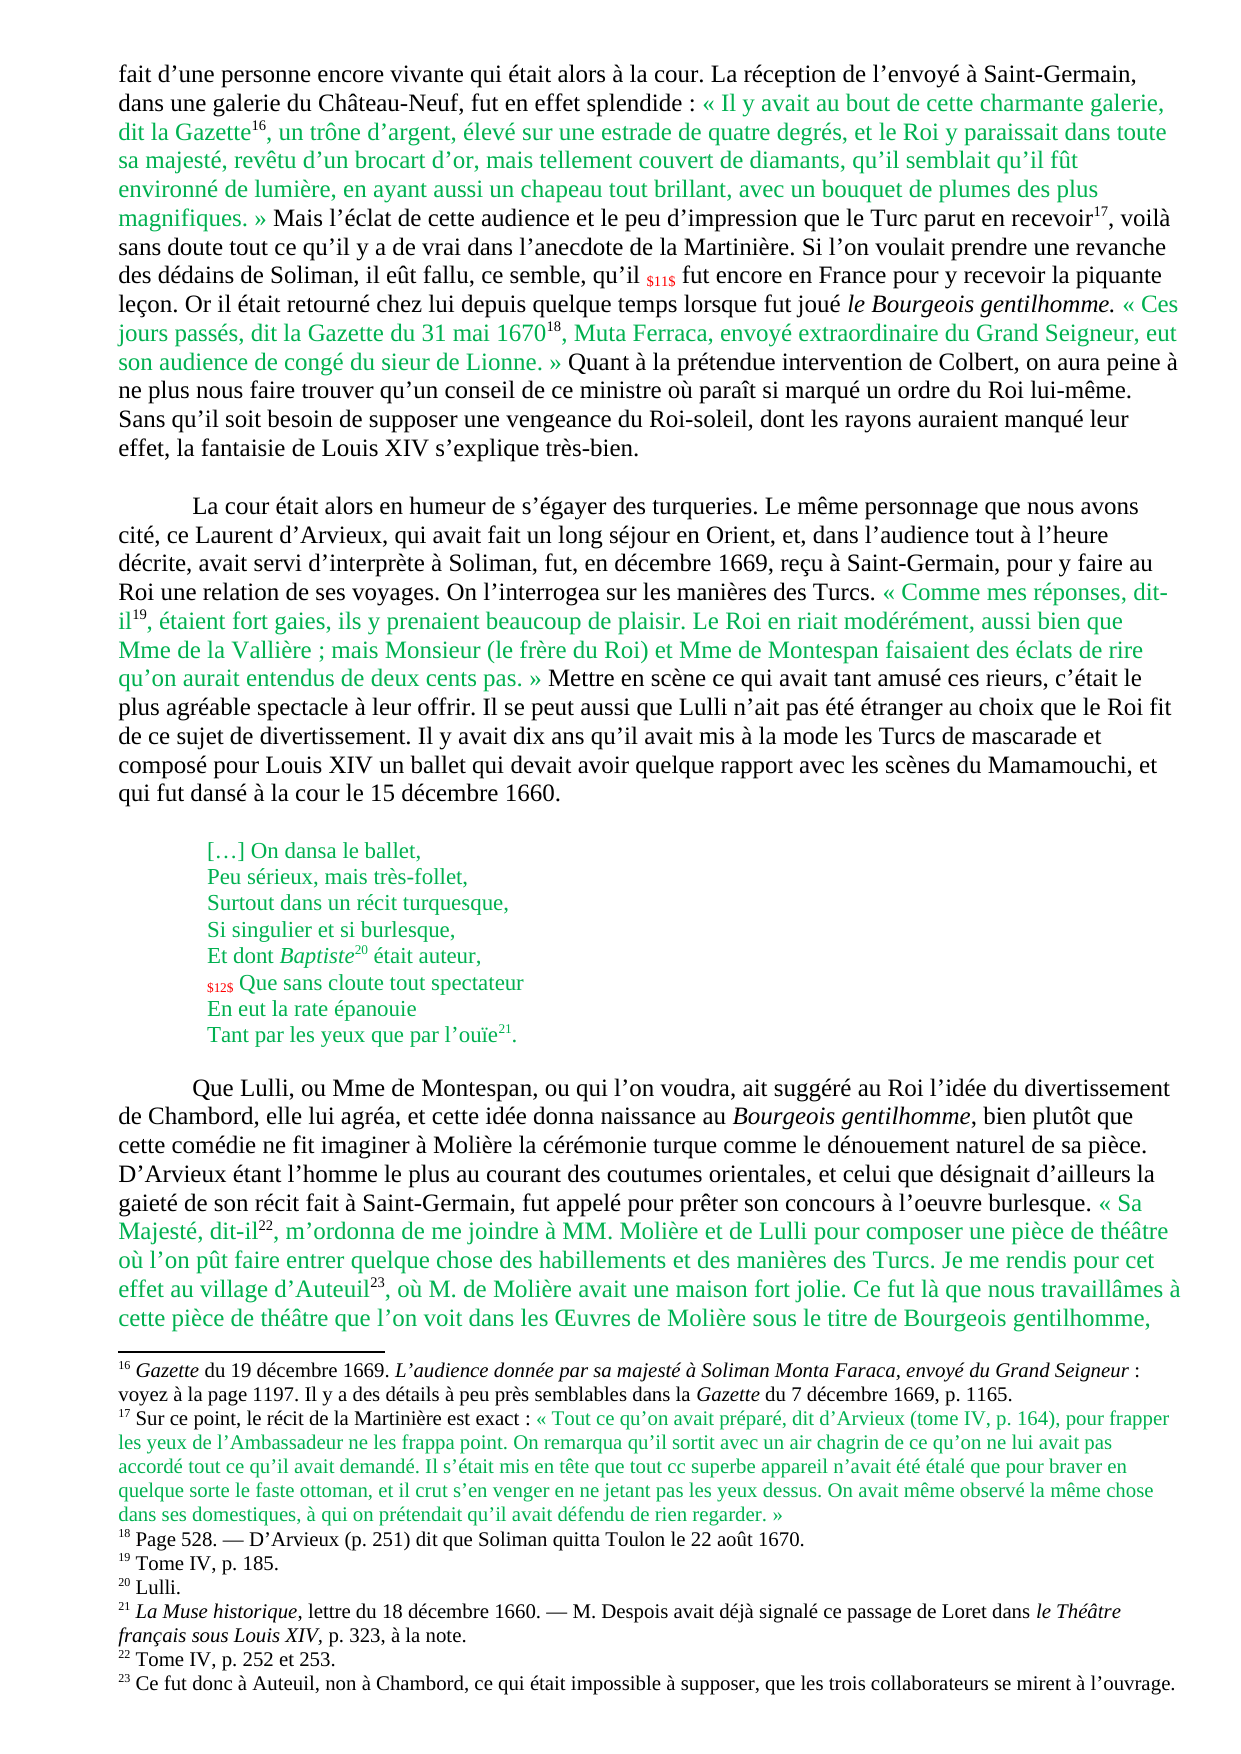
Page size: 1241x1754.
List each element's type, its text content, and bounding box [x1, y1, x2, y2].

text En eut la rate épanouie [207, 995, 1181, 1021]
text Peu sérieux, mais très-follet, [207, 863, 1181, 889]
text Et dont Baptiste était auteur, [207, 942, 1181, 968]
text Surtout dans un récit turquesque, [207, 889, 1181, 916]
text La cour était alors en humeur de s’égayer des turqueries. Le même personnage que nous avons cité, ce Laurent d’Arvieux, qui avait fait un long séjour en Orient, et, dans l’audience tout à l’heure décrite, avait servi d’interprète à Soliman, fut, en décembre 1669, reçu à Saint-Germain, pour y faire au Roi une relation de ses voyages. On l’interrogea sur les manières des Turcs. « Comme mes réponses, dit-il, étaient fort gaies, ils y prenaient beaucoup de plaisir. Le Roi en riait modérément, aussi bien que Mme de la Vallière ; mais Monsieur (le frère du Roi) et Mme de Montespan faisaient des éclats de rire qu’on aurait entendus de deux cents pas. » Mettre en scène ce qui avait tant amusé ces rieurs, c’était le plus agréable spectacle à leur offrir. Il se peut aussi que Lulli n’ait pas été étranger au choix que le Roi fit de ce sujet de divertissement. Il y avait dix ans qu’il avait mis à la mode les Turcs de mascarade et composé pour Louis XIV un ballet qui devait avoir quelque rapport avec les scènes du Mamamouchi, et qui fut dansé à la cour le 15 décembre 1660. [118, 491, 1181, 807]
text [118, 1073, 1181, 1331]
text $12$ Que sans cloute tout spectateur [207, 968, 1181, 995]
text Si singulier et si burlesque, [207, 916, 1181, 942]
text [118, 59, 1181, 462]
text […] On dansa le ballet, [207, 837, 1181, 863]
text Tant par les yeux que par l’ouïe. [207, 1021, 1181, 1048]
